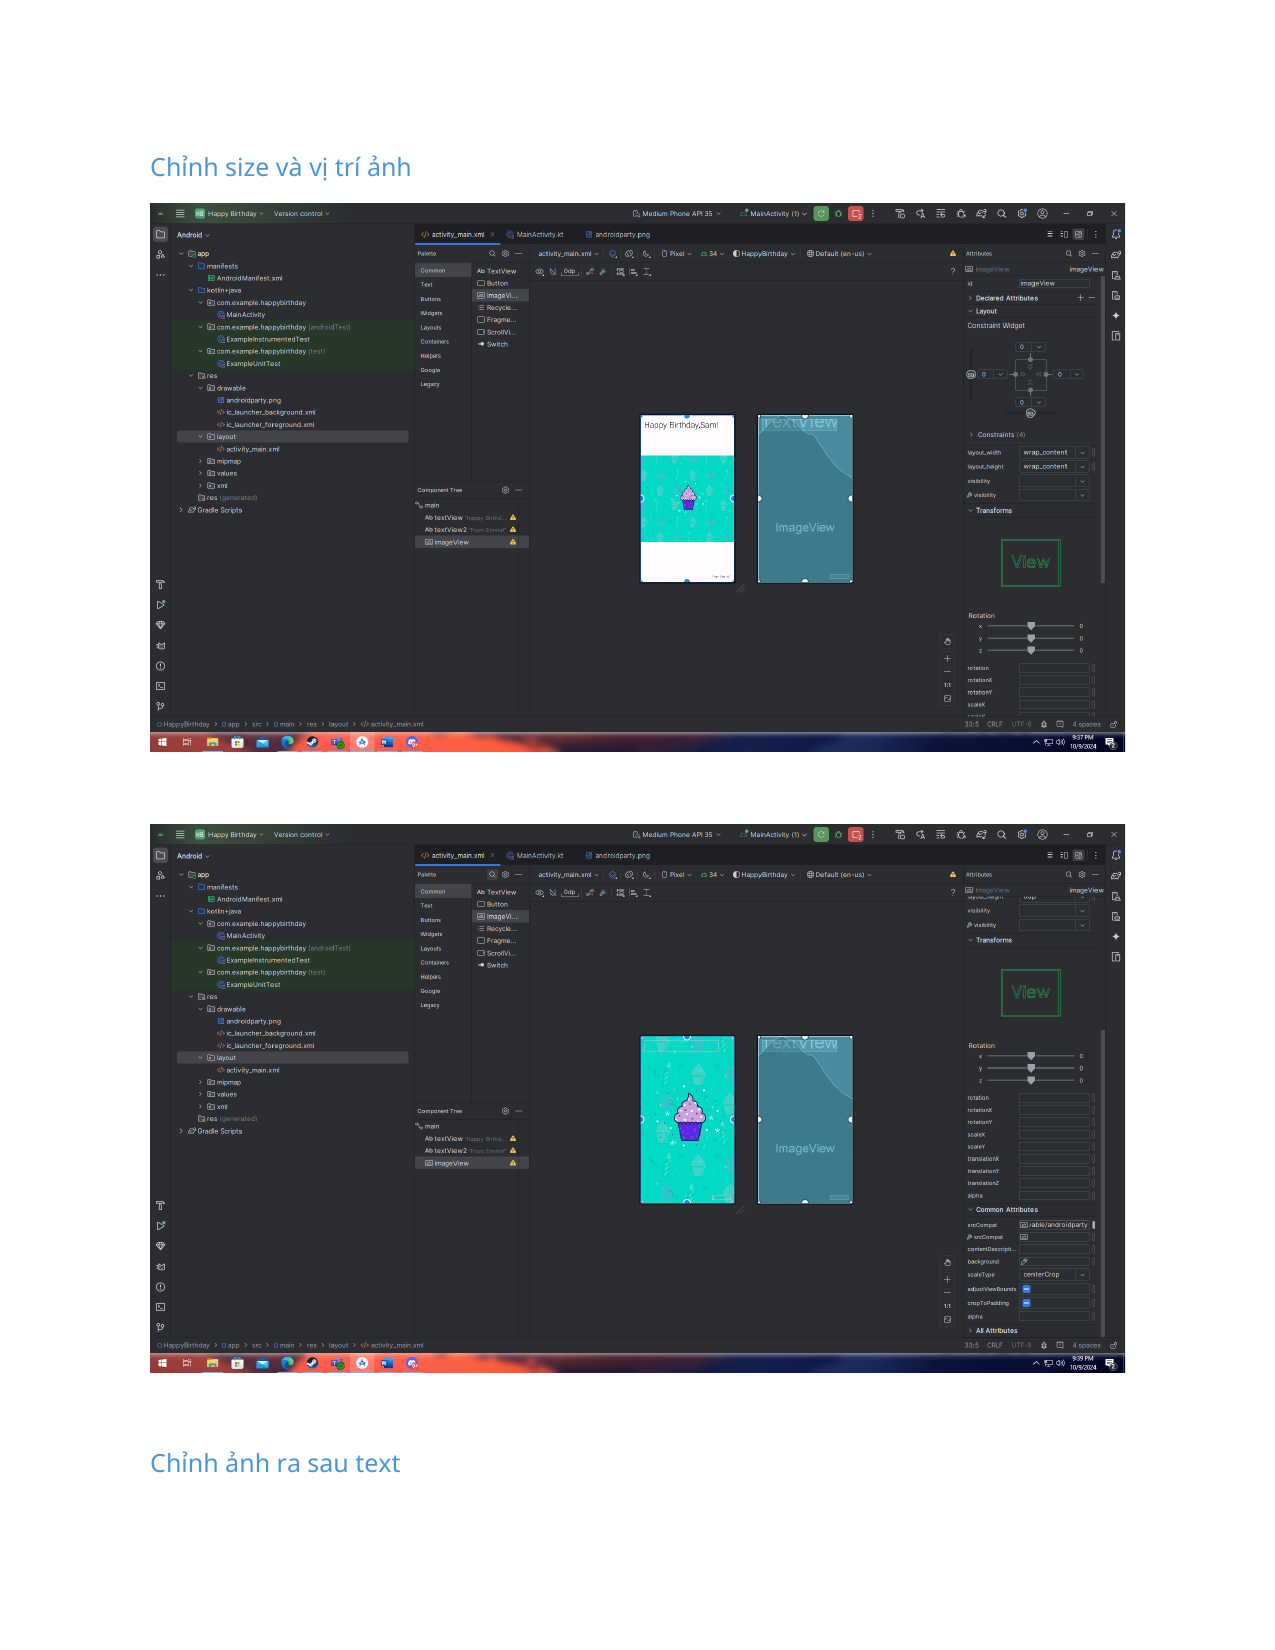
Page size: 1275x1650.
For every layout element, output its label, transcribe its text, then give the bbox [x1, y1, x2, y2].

text Chỉnh ảnh ra sau text [150, 1446, 1125, 1479]
picture [150, 824, 1125, 1373]
picture [150, 203, 1125, 752]
text Chỉnh size và vị trí ảnh [150, 150, 1125, 184]
